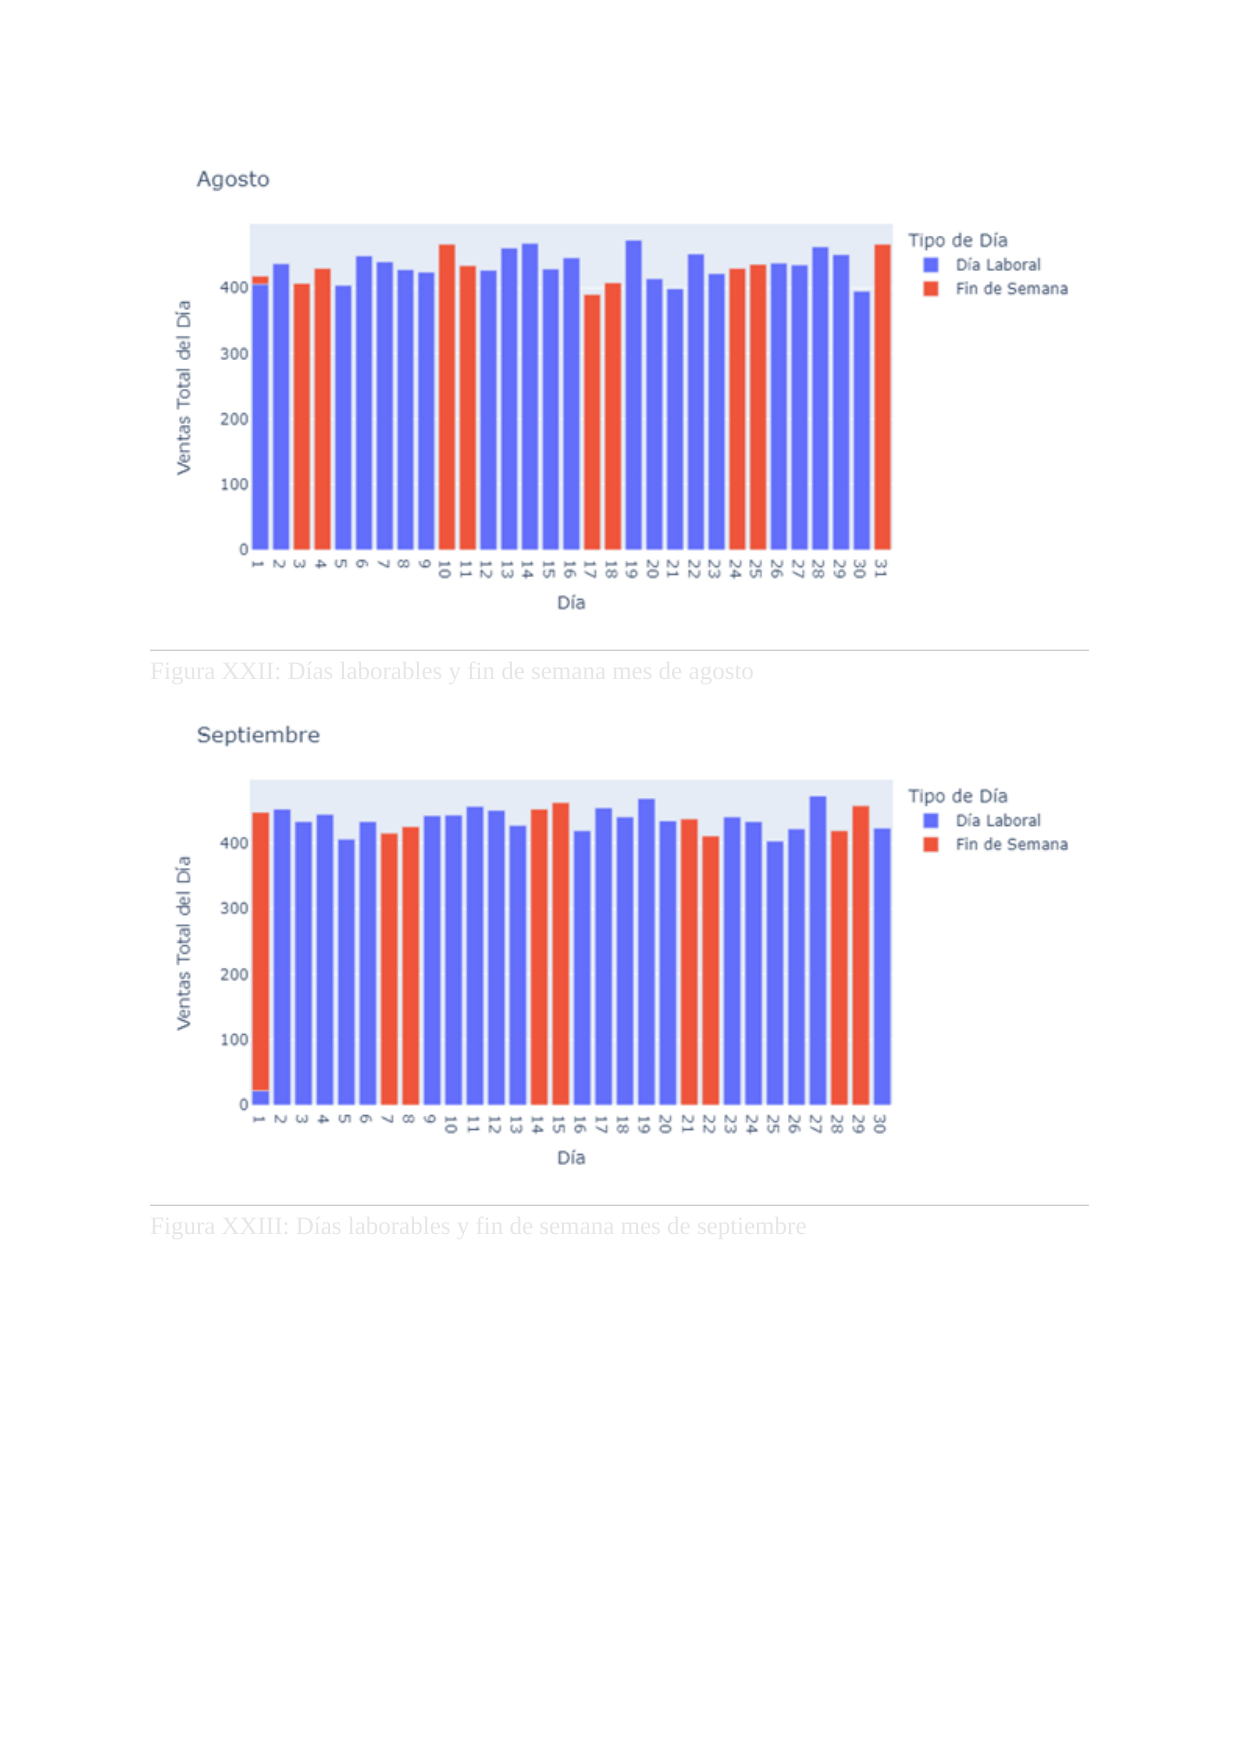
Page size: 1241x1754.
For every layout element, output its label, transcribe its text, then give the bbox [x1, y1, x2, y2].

picture [150, 150, 1089, 652]
picture [150, 705, 1089, 1207]
